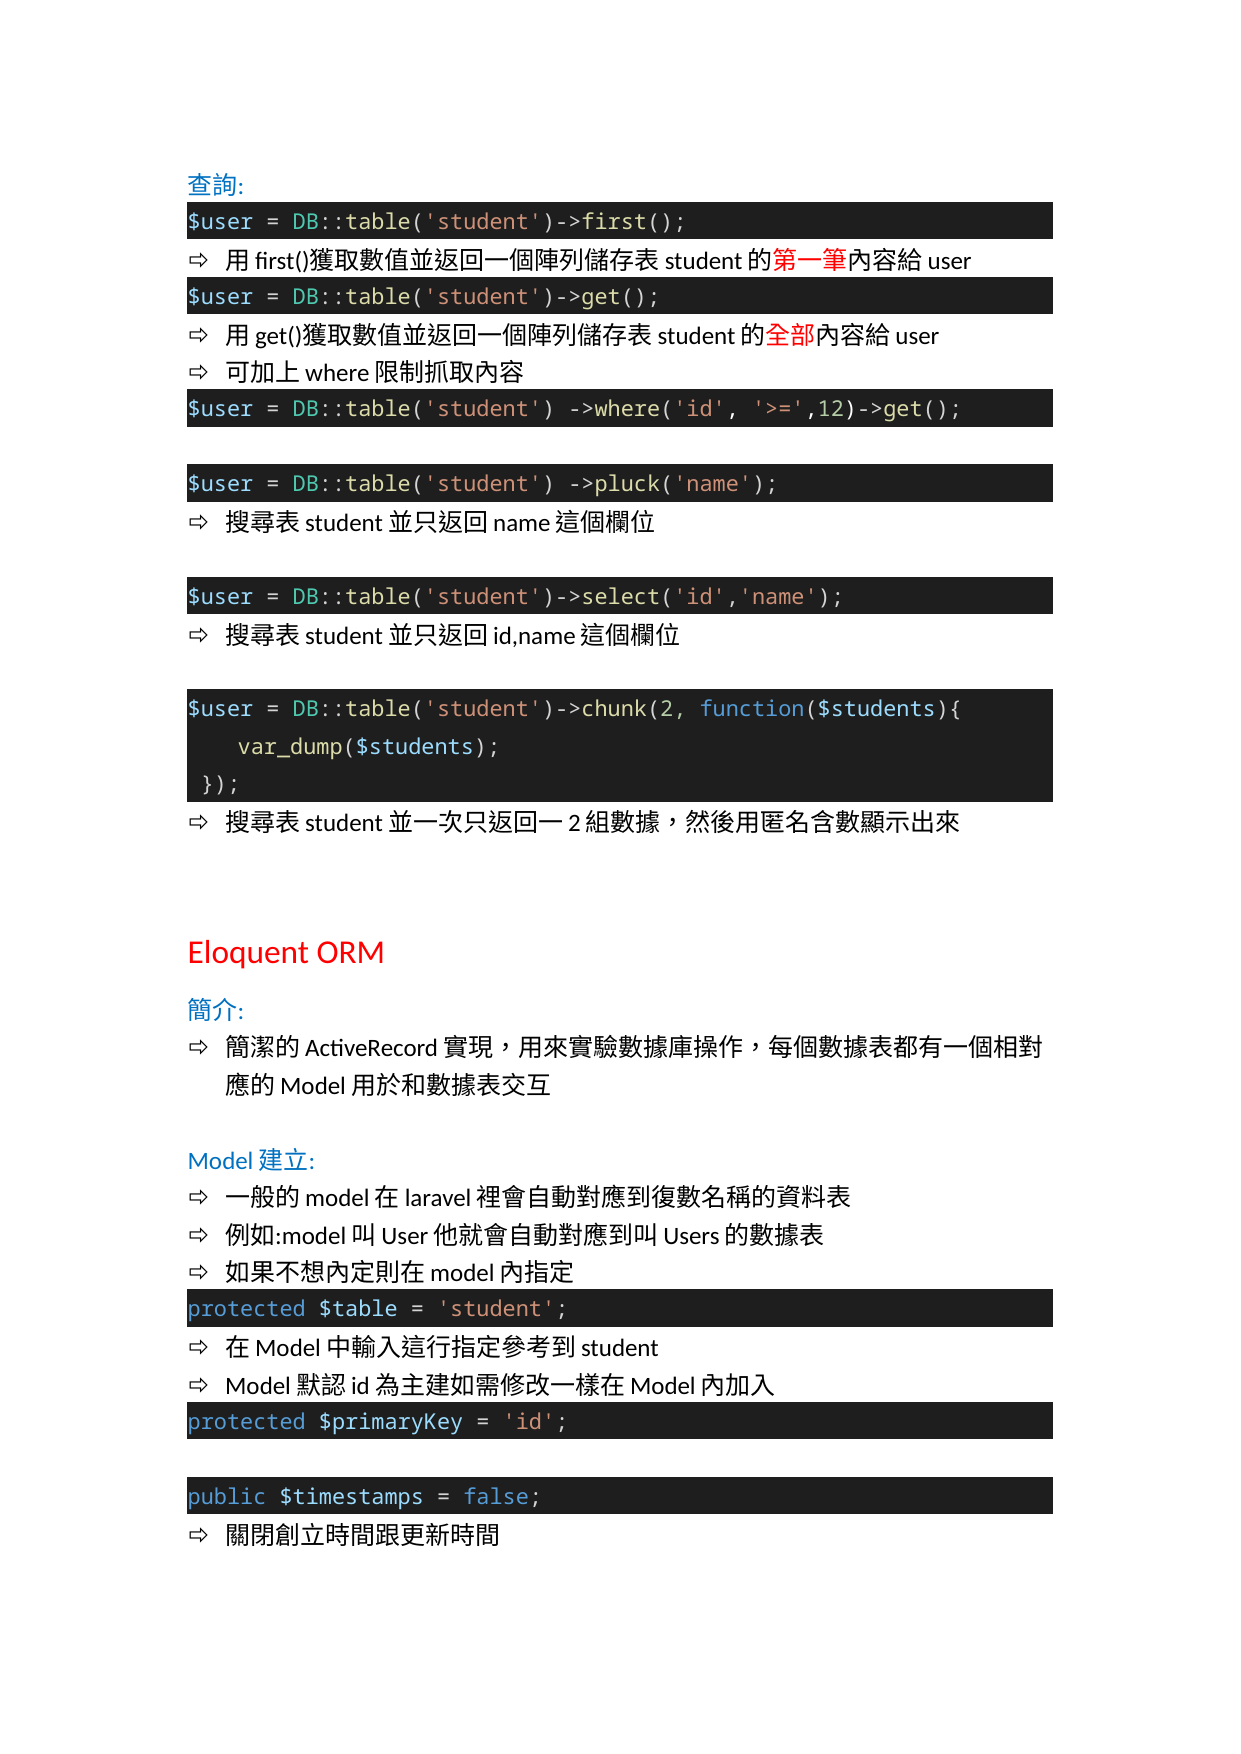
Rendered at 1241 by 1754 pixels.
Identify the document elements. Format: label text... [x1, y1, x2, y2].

list 關閉創立時間跟更新時間 [187, 1514, 1053, 1552]
list 搜尋表student並一次只返回一2組數據，然後用匿名含數顯示出來 [187, 802, 1053, 839]
list 一般的model在laravel裡會自動對應到復數名稱的資料表 [187, 1177, 1053, 1214]
text 查詢: [187, 164, 1053, 202]
text Model建立: [187, 1139, 1053, 1177]
list Model默認id為主建如需修改一樣在Model內加入 [187, 1364, 1053, 1402]
text 簡介: [187, 989, 1053, 1027]
list 例如:model叫User他就會自動對應到叫Users的數據表 [187, 1214, 1053, 1252]
list 用first()獲取數值並返回一個陣列儲存表student的第一筆內容給user [187, 239, 1053, 277]
text Eloquent ORM [187, 914, 1053, 989]
text $user = DB::table('student') ->pluck('name'); [187, 464, 1053, 502]
text var_dump($students); [187, 727, 1053, 764]
list 簡潔的ActiveRecord實現，用來實驗數據庫操作，每個數據表都有一個相對應的Model用於和數據表交互 [187, 1027, 1053, 1102]
text $user = DB::table('student')->first(); [187, 202, 1053, 239]
text }); [187, 764, 1053, 802]
list 搜尋表student並只返回id,name這個欄位 [187, 614, 1053, 652]
list 搜尋表student並只返回name這個欄位 [187, 502, 1053, 539]
text $user = DB::table('student')->get(); [187, 277, 1053, 314]
text protected $table = 'student'; [187, 1289, 1053, 1327]
text $user = DB::table('student')->chunk(2, function($students){ [187, 689, 1053, 727]
list 用get()獲取數值並返回一個陣列儲存表student的全部內容給user [187, 314, 1053, 352]
text public $timestamps = false; [187, 1477, 1053, 1514]
list 可加上where限制抓取內容 [187, 352, 1053, 389]
text $user = DB::table('student') ->where('id', '>=',12)->get(); [187, 389, 1053, 427]
list 如果不想內定則在model內指定 [187, 1252, 1053, 1289]
text protected $primaryKey = 'id'; [187, 1402, 1053, 1439]
list 在Model中輸入這行指定參考到student [187, 1327, 1053, 1364]
text $user = DB::table('student')->select('id','name'); [187, 577, 1053, 614]
